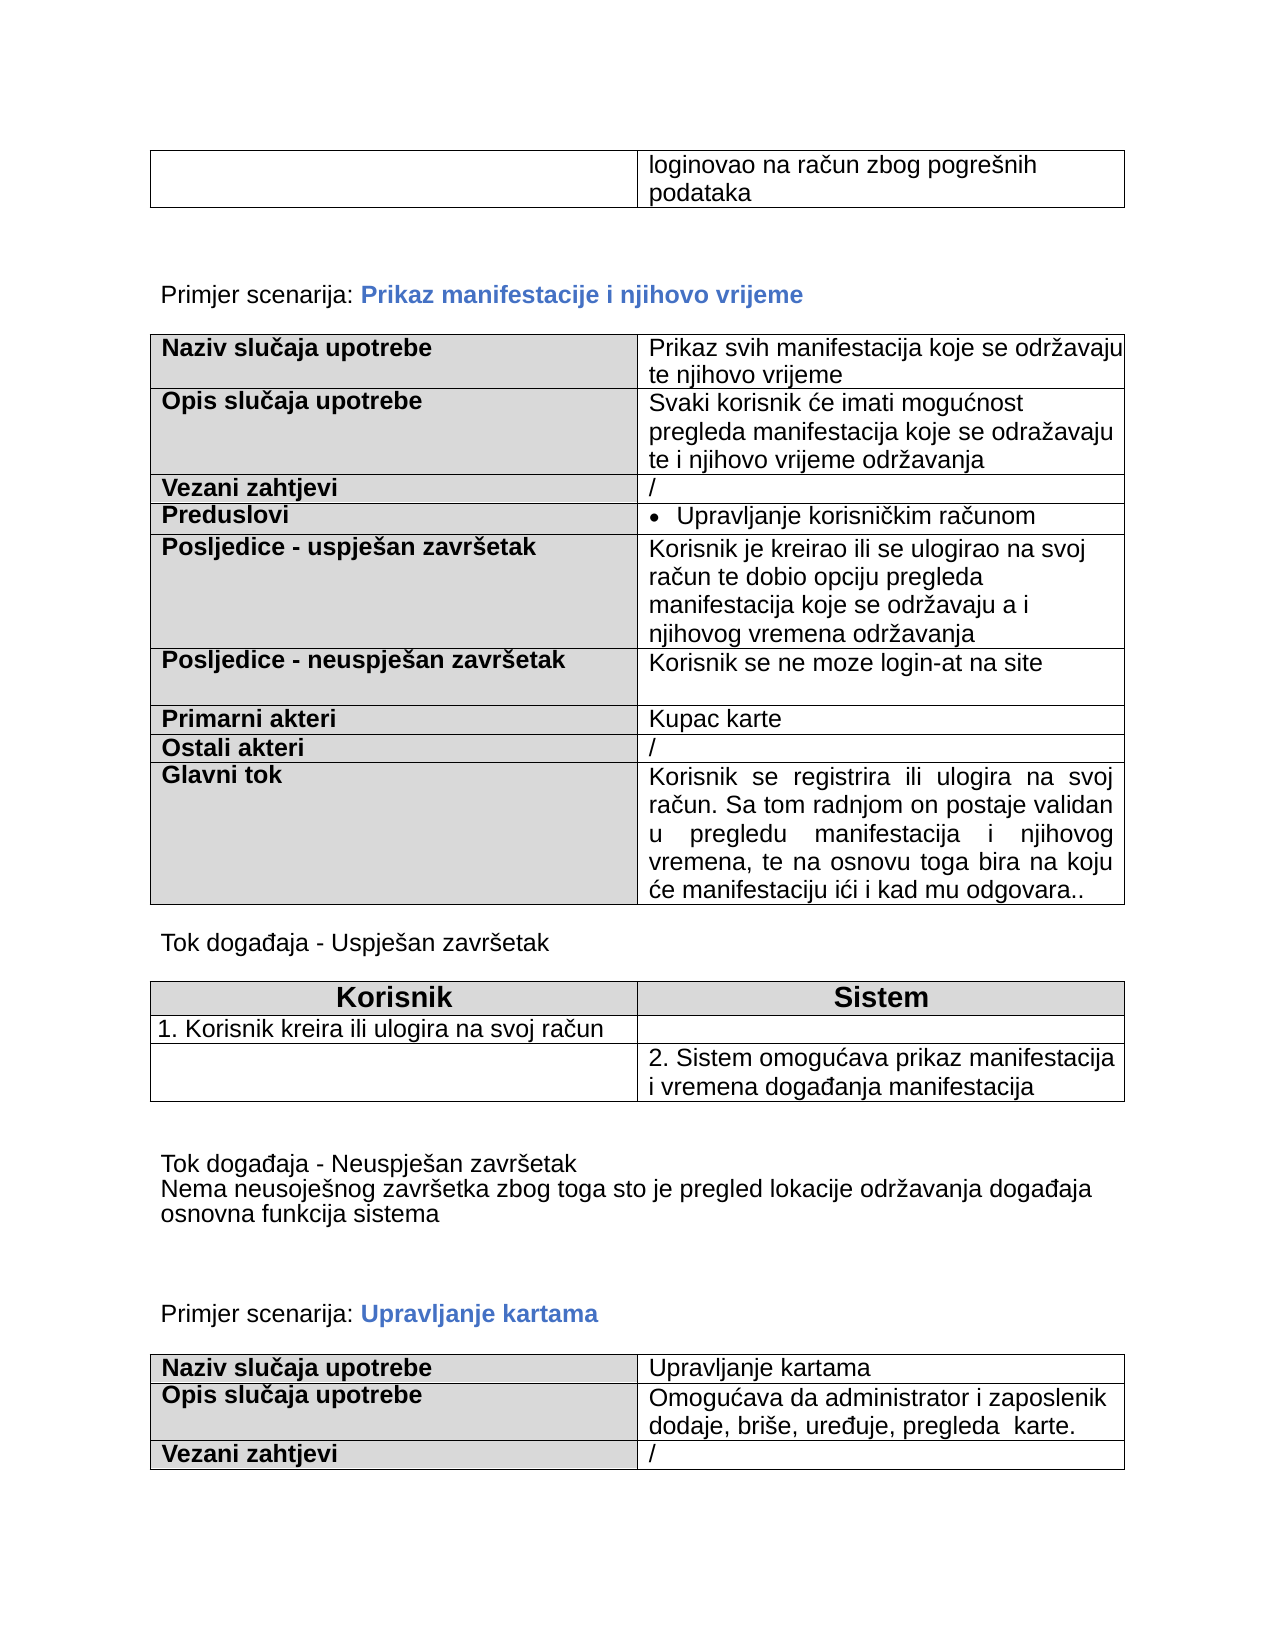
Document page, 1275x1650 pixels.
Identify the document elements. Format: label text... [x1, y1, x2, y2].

table_cell Vezani zahtjevi [151, 475, 637, 502]
table_cell Posljedice - uspješan završetak [151, 535, 637, 648]
table_cell Upravljanje korisničkim računom [638, 504, 1124, 534]
table_cell [638, 1016, 1124, 1043]
table_cell Korisnik se registrira ili ulogira na svoj račun. Sa tom radnjom on postaje validan u pregledu manifestacija i njihovog vremena, te na osnovu toga bira na koju će manifestaciju ići i kad mu odgovara.. [638, 763, 1124, 904]
table_cell Korisnik je kreirao ili se ulogirao na svoj račun te dobio opciju pregleda manifestacija koje se održavaju a i njihovog vremena održavanja [638, 535, 1124, 648]
table_cell Preduslovi [151, 504, 637, 534]
table_cell Svaki korisnik će imati mogućnost pregleda manifestacija koje se odražavaju te i njihovo vrijeme održavanja [638, 389, 1124, 474]
table_header Naziv slučaja upotrebe [151, 1355, 637, 1382]
table_cell Opis slučaja upotrebe [151, 389, 637, 474]
table_cell Ostali akteri [151, 735, 637, 762]
table_cell Kupac karte [638, 706, 1124, 734]
table_header Naziv slučaja upotrebe [151, 335, 637, 388]
text Tok događaja - Uspješan završetak [160, 931, 1125, 956]
table_cell [151, 151, 637, 207]
table_cell [151, 1044, 637, 1101]
table_header Prikaz svih manifestacija koje se održavaju te njihovo vrijeme [638, 335, 1124, 388]
table_cell 1. Korisnik kreira ili ulogira na svoj račun [151, 1016, 637, 1043]
table_cell Omogućava da administrator i zaposlenik dodaje, briše, uređuje, pregleda karte. [638, 1384, 1124, 1440]
table_cell / [638, 475, 1124, 502]
table_cell Posljedice - neuspješan završetak [151, 649, 637, 705]
table_cell Korisnik se ne moze login-at na site [638, 649, 1124, 705]
text Tok događaja - Neuspješan završetak [160, 1153, 1125, 1178]
table_cell Opis slučaja upotrebe [151, 1384, 637, 1440]
table_header Korisnik [151, 982, 637, 1015]
text Nema neusoješnog završetka zbog toga sto je pregled lokacije održavanja događaja osnovna funkcija sistema [160, 1178, 1125, 1228]
text Primjer scenarija: Upravljanje kartama [160, 1303, 1125, 1328]
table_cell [638, 151, 1124, 207]
table_cell / [638, 735, 1124, 762]
table_cell Glavni tok [151, 763, 637, 904]
table_cell Vezani zahtjevi [151, 1441, 637, 1468]
table_header Upravljanje kartama [638, 1355, 1124, 1382]
table_cell 2. Sistem omogućava prikaz manifestacija i vremena događanja manifestacija [638, 1044, 1124, 1101]
table_header Sistem [638, 982, 1124, 1015]
table_cell Primarni akteri [151, 706, 637, 734]
text Primjer scenarija: Prikaz manifestacije i njihovo vrijeme [160, 283, 1125, 308]
table_cell / [638, 1441, 1124, 1468]
